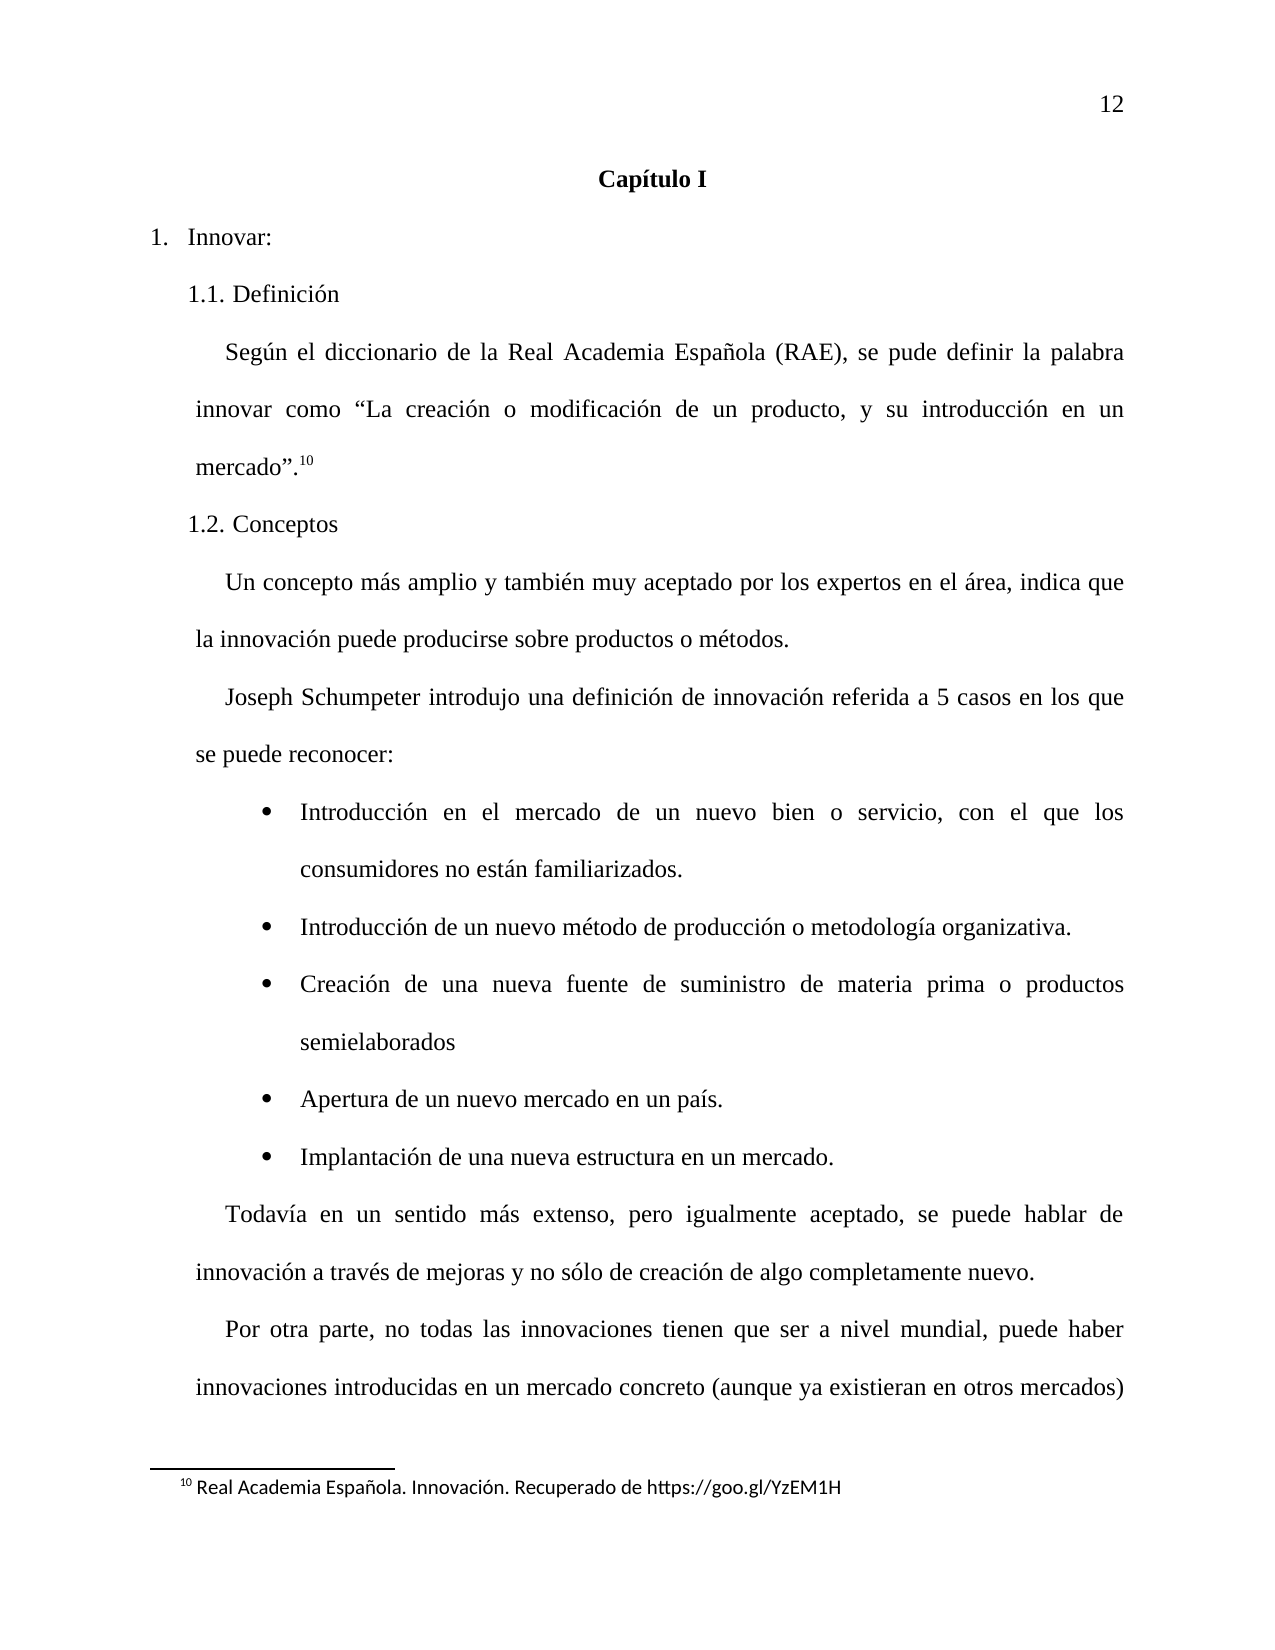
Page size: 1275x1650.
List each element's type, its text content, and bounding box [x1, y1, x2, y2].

text Todavía en un sentido más extenso, pero igualmente aceptado, se puede hablar de innovación a través de mejoras y no sólo de creación de algo completamente nuevo. [195, 1199, 1125, 1286]
text Un concepto más amplio y también muy aceptado por los expertos en el área, indica que la innovación puede producirse sobre productos o métodos. [195, 567, 1125, 653]
list Creación de una nueva fuente de suministro de materia prima o productos semielaborados [262, 969, 1125, 1056]
subtitle Conceptos [187, 509, 1125, 538]
list Implantación de una nueva estructura en un mercado. [262, 1142, 1125, 1171]
list Apertura de un nuevo mercado en un país. [262, 1084, 1125, 1113]
text Según el diccionario de la Real Academia Española (RAE), se pude definir la palabra innovar como “La creación o modificación de un producto, y su introducción en un mercado”. [195, 337, 1125, 481]
list Introducción de un nuevo método de producción o metodología organizativa. [262, 912, 1125, 941]
text Joseph Schumpeter introdujo una definición de innovación referida a 5 casos en los que se puede reconocer: [195, 682, 1125, 768]
subtitle Innovar: [150, 222, 1125, 251]
list Introducción en el mercado de un nuevo bien o servicio, con el que los consumidores no están familiarizados. [262, 797, 1125, 883]
subtitle Definición [187, 279, 1125, 308]
subtitle Capítulo I [150, 164, 1125, 193]
